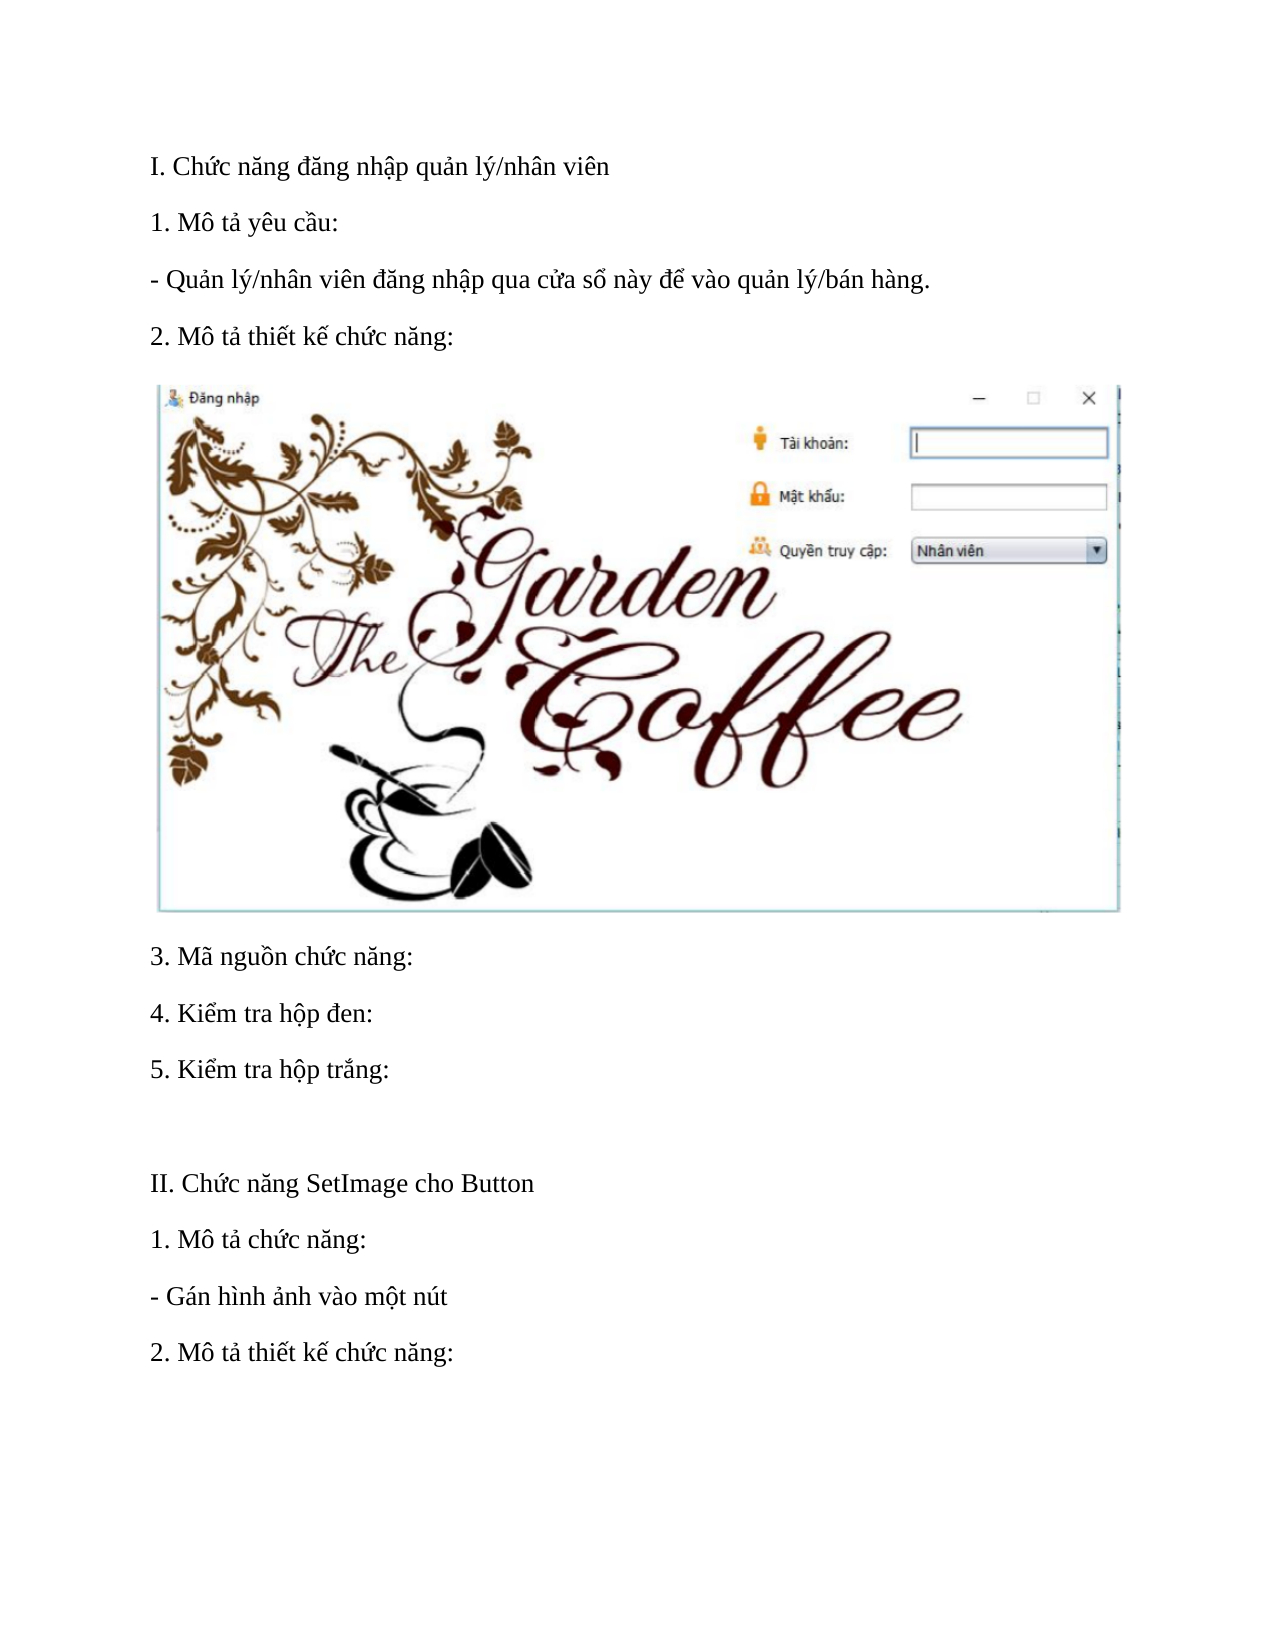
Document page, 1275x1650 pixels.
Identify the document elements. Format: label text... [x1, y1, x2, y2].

text I. Chức năng đăng nhập quản lý/nhân viên [150, 150, 1125, 181]
picture [150, 376, 1125, 916]
text 2. Mô tả thiết kế chức năng: [150, 320, 1125, 351]
text 4. Kiểm tra hộp đen: [150, 997, 1125, 1028]
text 2. Mô tả thiết kế chức năng: [150, 1336, 1125, 1368]
text 1. Mô tả yêu cầu: [150, 207, 1125, 238]
text 3. Mã nguồn chức năng: [150, 941, 1125, 972]
text 5. Kiểm tra hộp trắng: [150, 1054, 1125, 1085]
text 1. Mô tả chức năng: [150, 1223, 1125, 1254]
text II. Chức năng SetImage cho Button [150, 1167, 1125, 1198]
text - Gán hình ảnh vào một nút [150, 1280, 1125, 1311]
text - Quản lý/nhân viên đăng nhập qua cửa sổ này để vào quản lý/bán hàng. [150, 263, 1125, 294]
